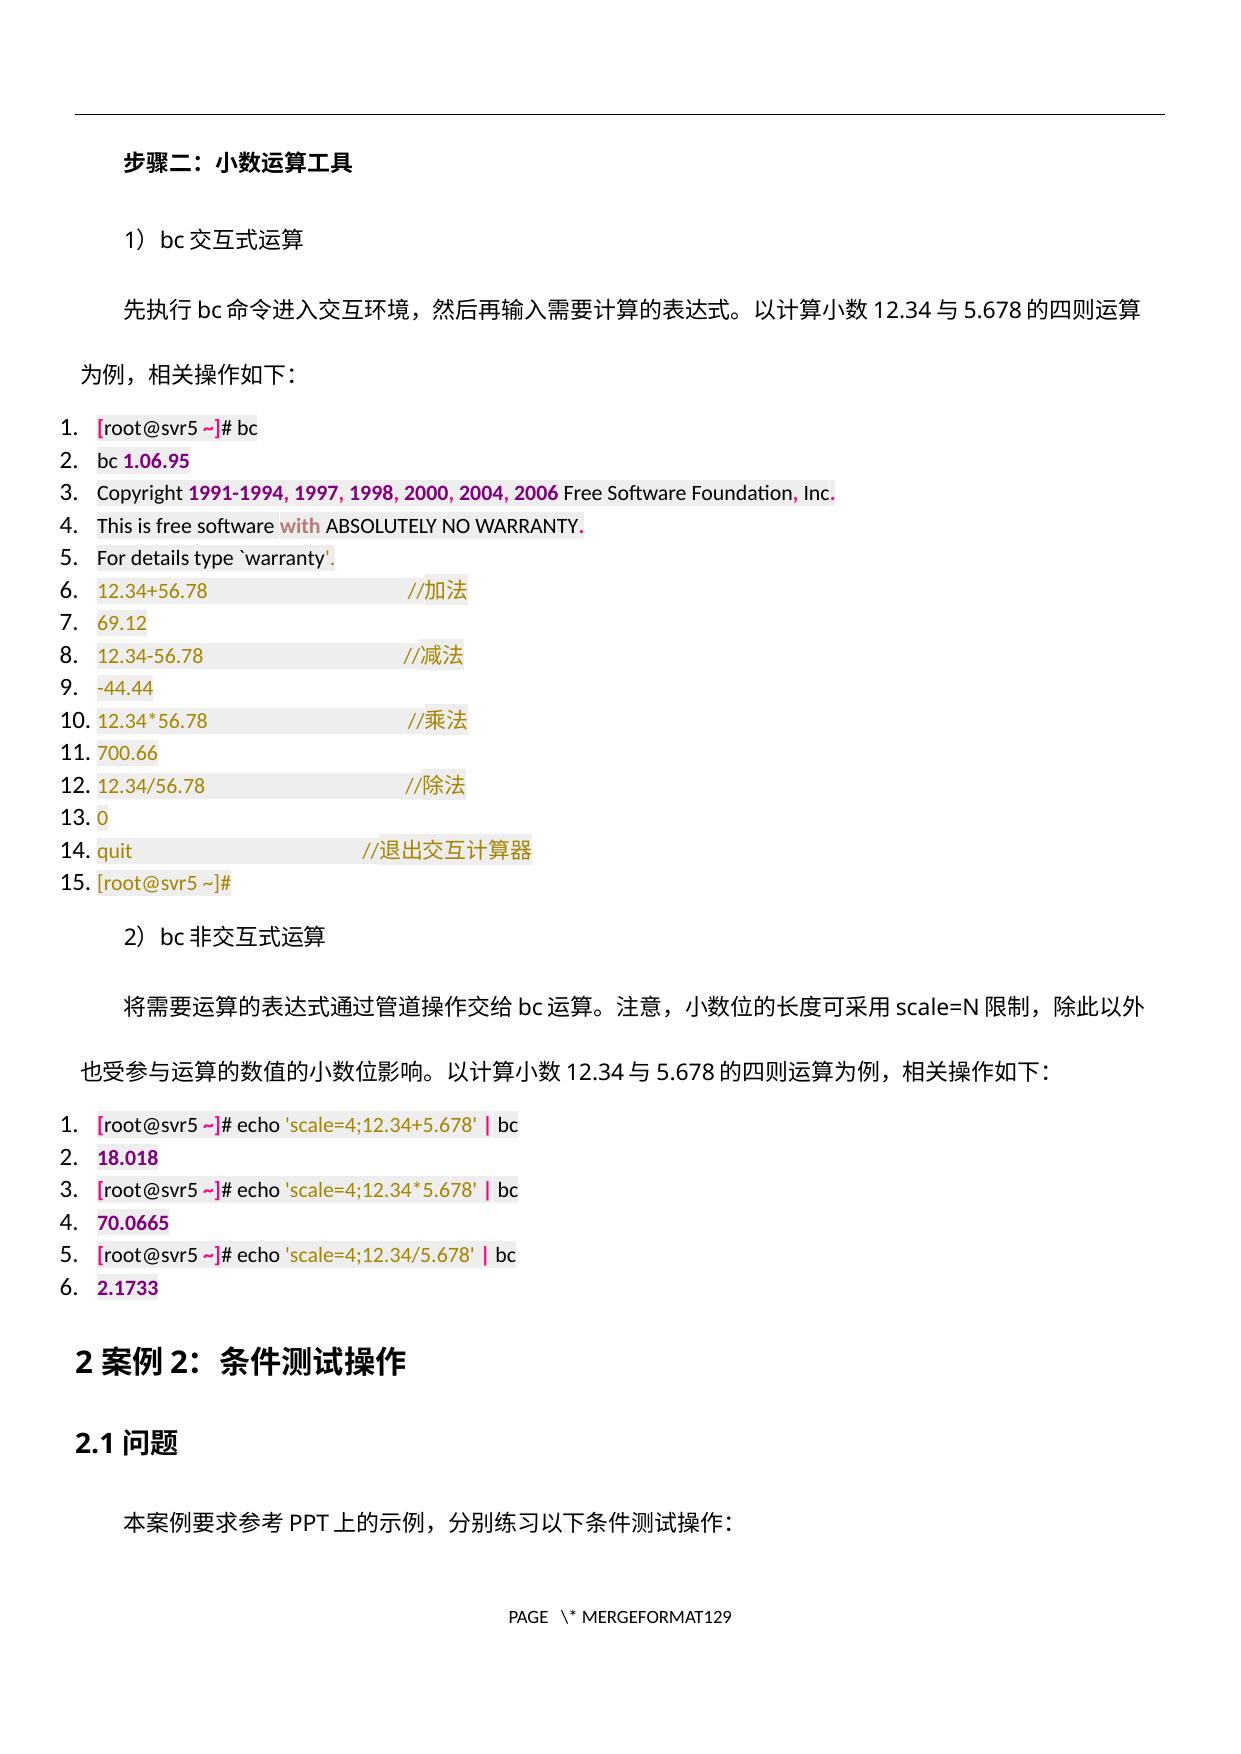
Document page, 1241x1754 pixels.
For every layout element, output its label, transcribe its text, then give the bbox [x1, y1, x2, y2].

text 2）bc非交互式运算 [80, 903, 1161, 968]
text 将需要运算的表达式通过管道操作交给bc运算。注意，小数位的长度可采用scale=N限制，除此以外也受参与运算的数值的小数位影响。以计算小数12.34与5.678的四则运算为例，相关操作如下： [80, 972, 1161, 1102]
subtitle 2.1 问题 [75, 1408, 1165, 1473]
list 0 [59, 801, 1165, 833]
list [root@svr5 ~]# bc [59, 411, 1165, 443]
list [root@svr5 ~]# echo 'scale=4;12.34/5.678' | bc [59, 1237, 1165, 1270]
list [root@svr5 ~]# [59, 866, 1165, 898]
list -44.44 [59, 671, 1165, 703]
text 本案例要求参考PPT上的示例，分别练习以下条件测试操作： [80, 1489, 1161, 1554]
list [root@svr5 ~]# echo 'scale=4;12.34+5.678' | bc [59, 1107, 1165, 1140]
list bc 1.06.95 [59, 443, 1165, 476]
list quit //退出交互计算器 [59, 833, 1165, 866]
text 先执行bc命令进入交互环境，然后再输入需要计算的表达式。以计算小数12.34与5.678的四则运算为例，相关操作如下： [80, 276, 1161, 406]
list This is free software with ABSOLUTELY NO WARRANTY. [59, 508, 1165, 541]
list 12.34*56.78 //乘法 [59, 703, 1165, 736]
list 700.66 [59, 736, 1165, 768]
list For details type `warranty'. [59, 541, 1165, 573]
list [root@svr5 ~]# echo 'scale=4;12.34*5.678' | bc [59, 1172, 1165, 1205]
list 18.018 [59, 1140, 1165, 1172]
list Copyright 1991-1994, 1997, 1998, 2000, 2004, 2006 Free Software Foundation, Inc. [59, 476, 1165, 508]
list 69.12 [59, 606, 1165, 638]
list 12.34-56.78 //减法 [59, 638, 1165, 671]
list 70.0665 [59, 1205, 1165, 1237]
list 2.1733 [59, 1270, 1165, 1302]
text 步骤二：小数运算工具 [80, 129, 1161, 194]
list 12.34+56.78 //加法 [59, 573, 1165, 606]
text 1）bc交互式运算 [80, 206, 1161, 271]
list 12.34/56.78 //除法 [59, 768, 1165, 801]
subtitle 2 案例2：条件测试操作 [75, 1328, 1165, 1393]
